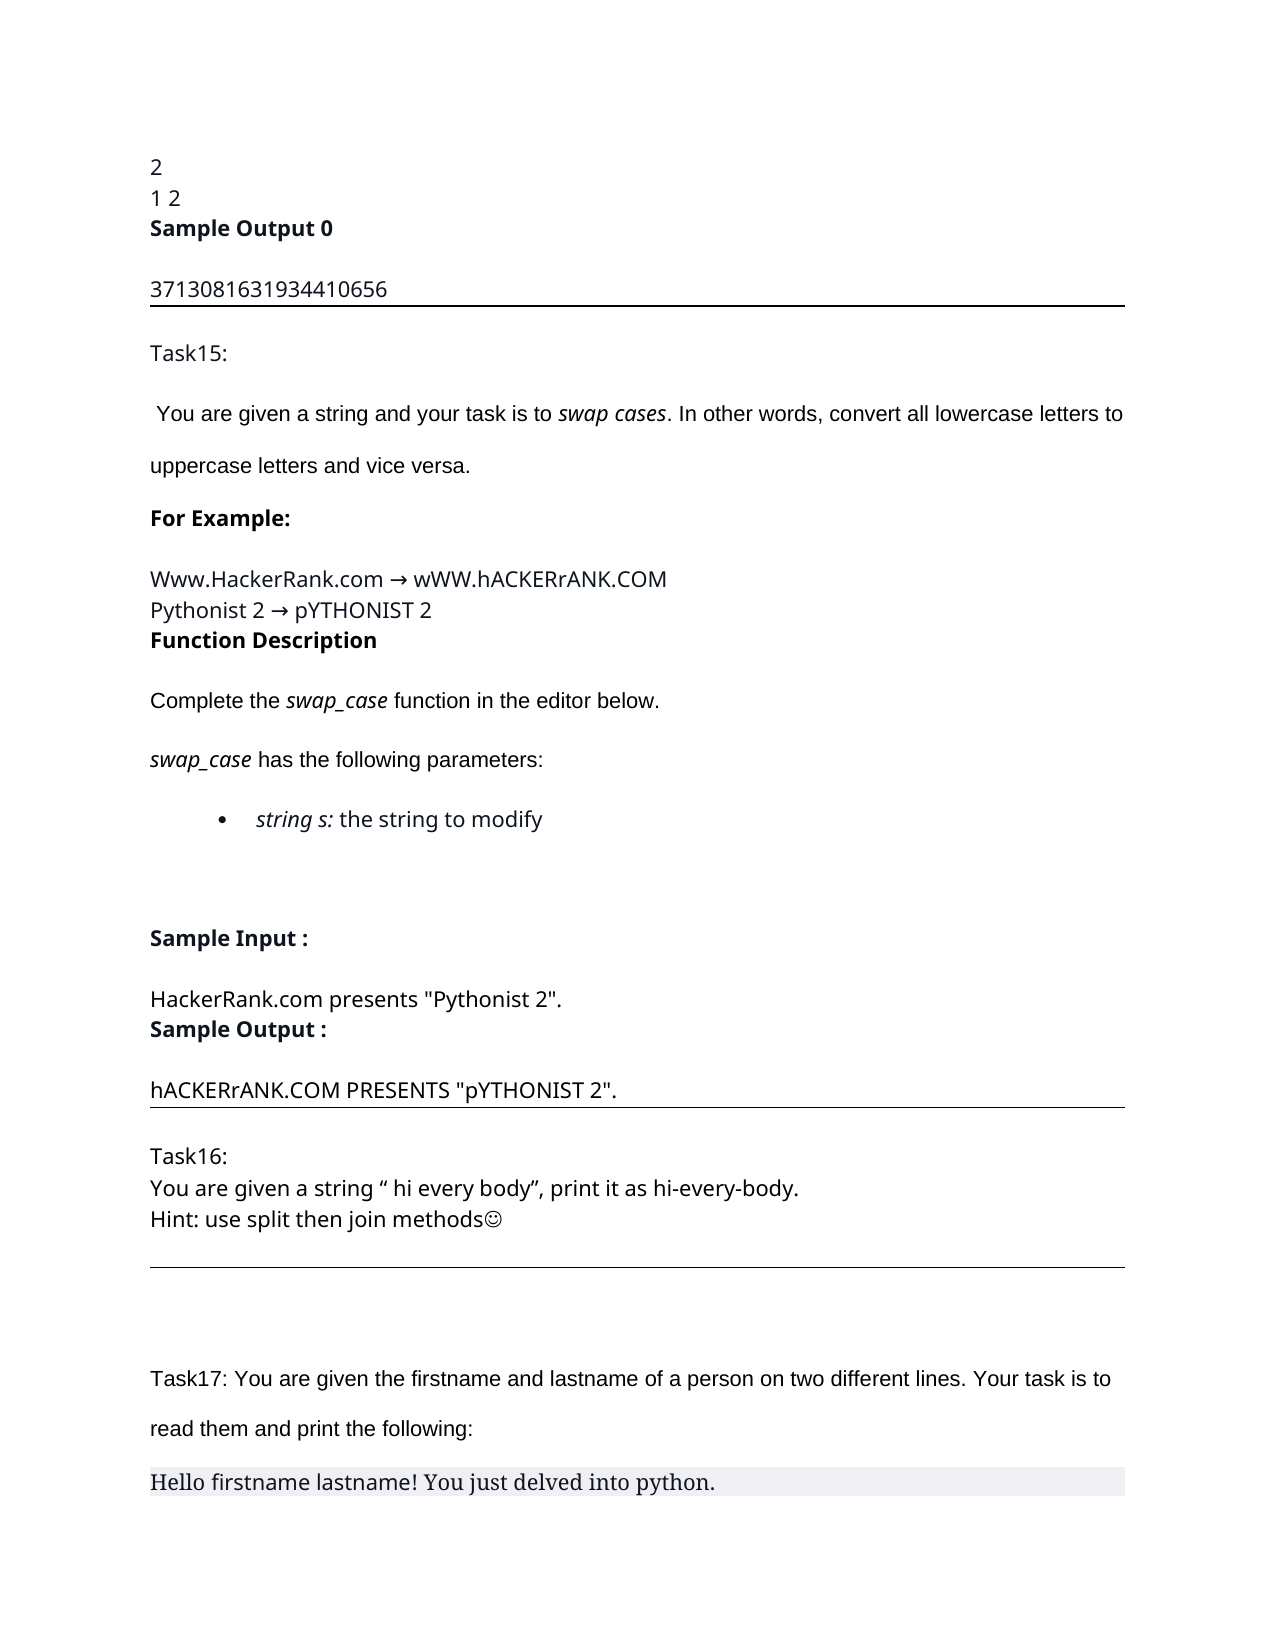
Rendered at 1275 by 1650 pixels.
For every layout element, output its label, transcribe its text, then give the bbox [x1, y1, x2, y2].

text 3713081631934410656 [150, 272, 1125, 305]
text 1 2 [150, 181, 1125, 212]
text Complete the swap_case function in the editor below. [150, 685, 1125, 715]
text Task15: [150, 338, 1125, 368]
text swap_case has the following parameters: [150, 744, 1125, 774]
text Hello firstname lastname! You just delved into python. [150, 1467, 1125, 1496]
text hACKERrANK.COM PRESENTS "pYTHONIST 2". [150, 1074, 1125, 1107]
text Sample Output : [150, 1014, 1125, 1044]
text Hint: use split then join methods [150, 1202, 1125, 1233]
text You are given a string and your task is to swap cases. In other words, convert all lowercase letters to uppercase letters and vice versa. [150, 398, 1125, 478]
text Pythonist 2 → pYTHONIST 2 [150, 594, 1125, 625]
text For Example: [150, 503, 1125, 533]
text Sample Output 0 [150, 212, 1125, 242]
list string s: the string to modify [219, 804, 1125, 834]
text Sample Input : [150, 923, 1125, 953]
text HackerRank.com presents "Pythonist 2". [150, 983, 1125, 1014]
text Task16: [150, 1140, 1125, 1171]
text You are given a string “ hi every body”, print it as hi-every-body. [150, 1171, 1125, 1202]
text Task17: You are given the firstname and lastname of a person on two different lines. Your task is to read them and print the following: [150, 1366, 1125, 1441]
text Www.HackerRank.com → wWW.hACKERrANK.COM [150, 563, 1125, 594]
text Function Description [150, 625, 1125, 655]
text 2 [150, 150, 1125, 181]
